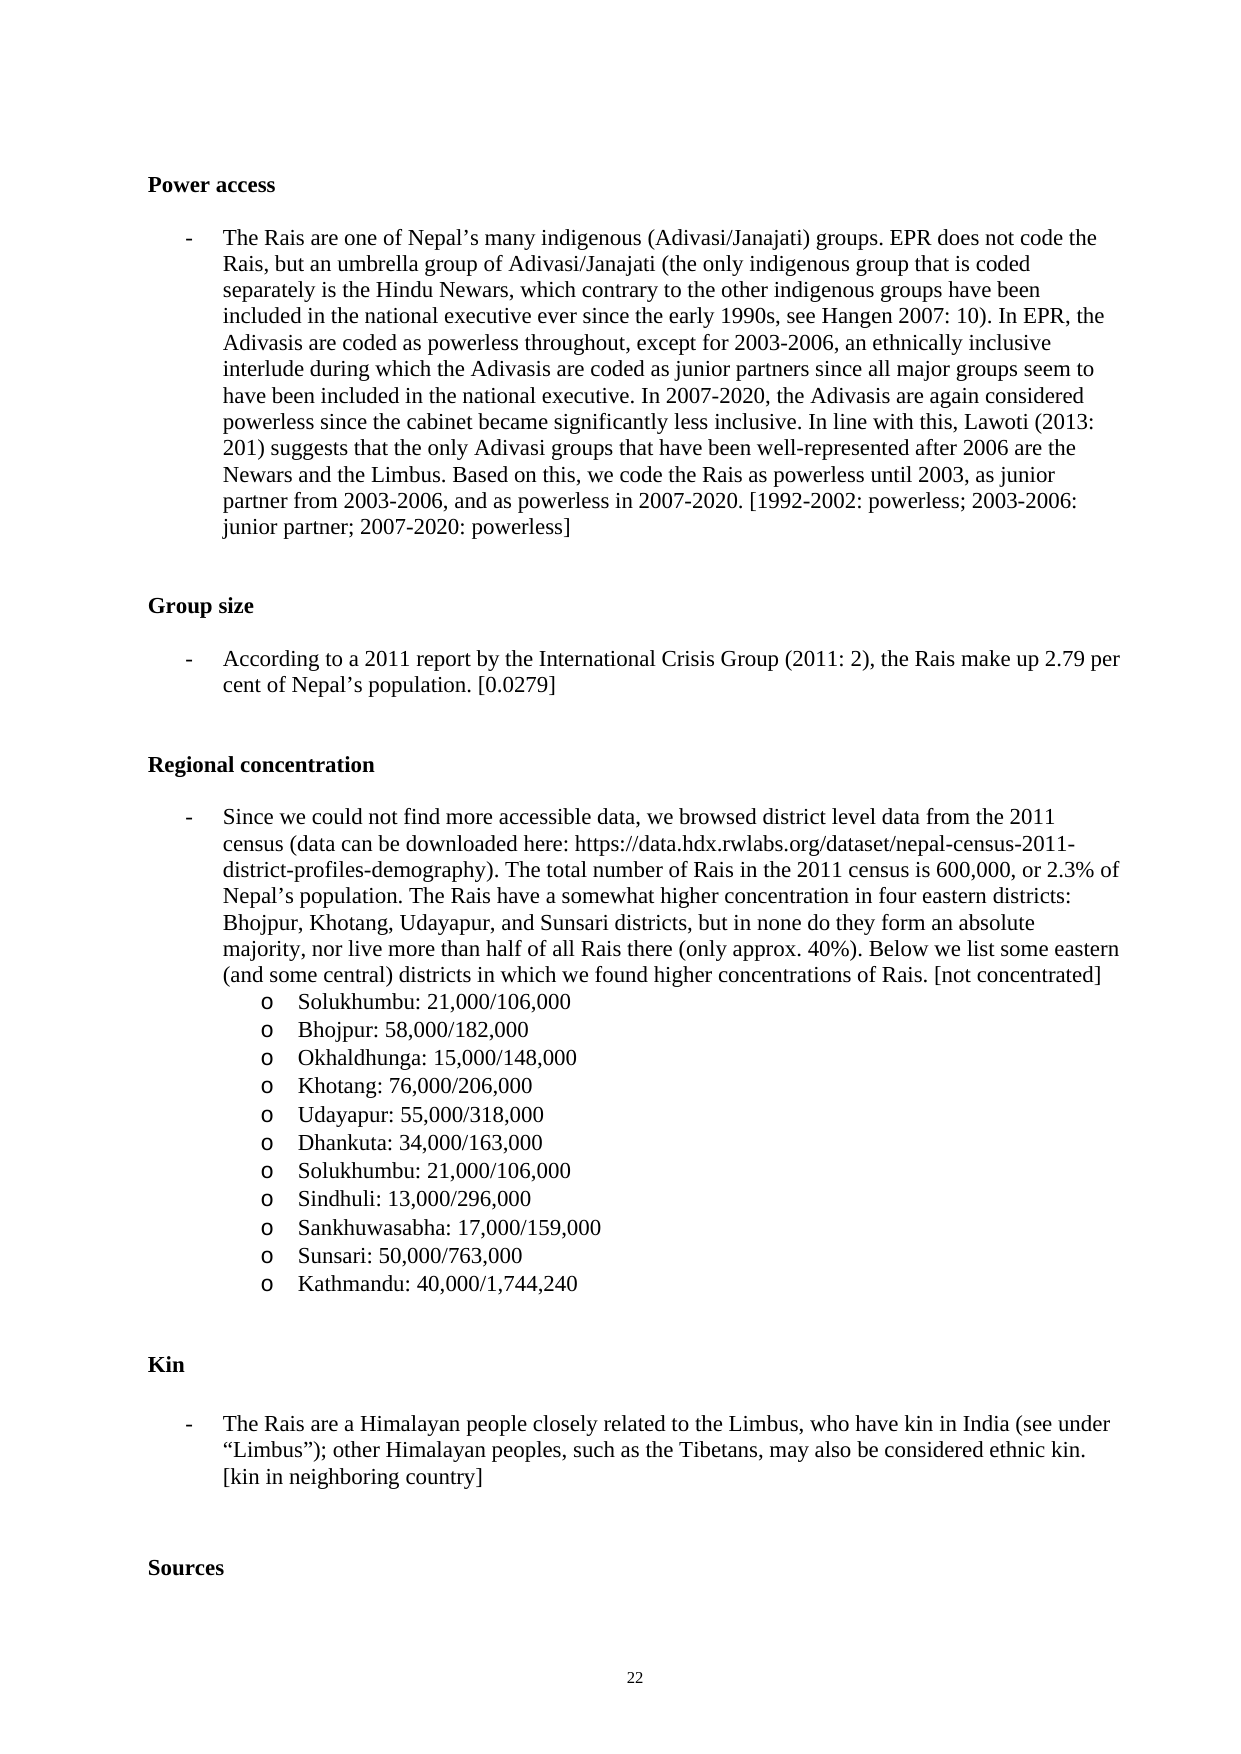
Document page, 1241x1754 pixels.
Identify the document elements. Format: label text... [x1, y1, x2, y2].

text Kin [148, 1351, 1122, 1377]
list Solukhumbu: 21,000/106,000 [260, 988, 1122, 1016]
list Okhaldhunga: 15,000/148,000 [260, 1044, 1122, 1072]
text Power access [148, 171, 1122, 197]
list Sankhuwasabha: 17,000/159,000 [260, 1214, 1122, 1242]
list Khotang: 76,000/206,000 [260, 1072, 1122, 1101]
list Sindhuli: 13,000/296,000 [260, 1185, 1122, 1214]
list Since we could not find more accessible data, we browsed district level data from the 2011 census (data can be downloaded here: https://data.hdx.rwlabs.org/dataset/nepal-census-2011-district-profiles-demography). The total number of Rais in the 2011 census is 600,000, or 2.3% of Nepal’s population. The Rais have a somewhat higher concentration in four eastern districts: Bhojpur, Khotang, Udayapur, and Sunsari districts, but in none do they form an absolute majority, nor live more than half of all Rais there (only approx. 40%). Below we list some eastern (and some central) districts in which we found higher concentrations of Rais. [not concentrated] [185, 803, 1122, 988]
list The Rais are a Himalayan people closely related to the Limbus, who have kin in India (see under “Limbus”); other Himalayan peoples, such as the Tibetans, may also be considered ethnic kin. [kin in neighboring country] [185, 1410, 1122, 1489]
text Regional concentration [148, 751, 1122, 777]
list Kathmandu: 40,000/1,744,240 [260, 1270, 1122, 1298]
list Solukhumbu: 21,000/106,000 [260, 1157, 1122, 1185]
text Group size [148, 592, 1122, 619]
list Bhojpur: 58,000/182,000 [260, 1016, 1122, 1044]
list According to a 2011 report by the International Crisis Group (2011: 2), the Rais make up 2.79 per cent of Nepal’s population. [0.0279] [185, 645, 1122, 698]
text Sources [148, 1554, 1122, 1581]
list Dhankuta: 34,000/163,000 [260, 1129, 1122, 1157]
list The Rais are one of Nepal’s many indigenous (Adivasi/Janajati) groups. EPR does not code the Rais, but an umbrella group of Adivasi/Janajati (the only indigenous group that is coded separately is the Hindu Newars, which contrary to the other indigenous groups have been included in the national executive ever since the early 1990s, see Hangen 2007: 10). In EPR, the Adivasis are coded as powerless throughout, except for 2003-2006, an ethnically inclusive interlude during which the Adivasis are coded as junior partners since all major groups seem to have been included in the national executive. In 2007-2020, the Adivasis are again considered powerless since the cabinet became significantly less inclusive. In line with this, Lawoti (2013: 201) suggests that the only Adivasi groups that have been well-represented after 2006 are the Newars and the Limbus. Based on this, we code the Rais as powerless until 2003, as junior partner from 2003-2006, and as powerless in 2007-2020. [1992-2002: powerless; 2003-2006: junior partner; 2007-2020: powerless] [185, 223, 1122, 540]
list Udayapur: 55,000/318,000 [260, 1101, 1122, 1129]
list Sunsari: 50,000/763,000 [260, 1242, 1122, 1270]
